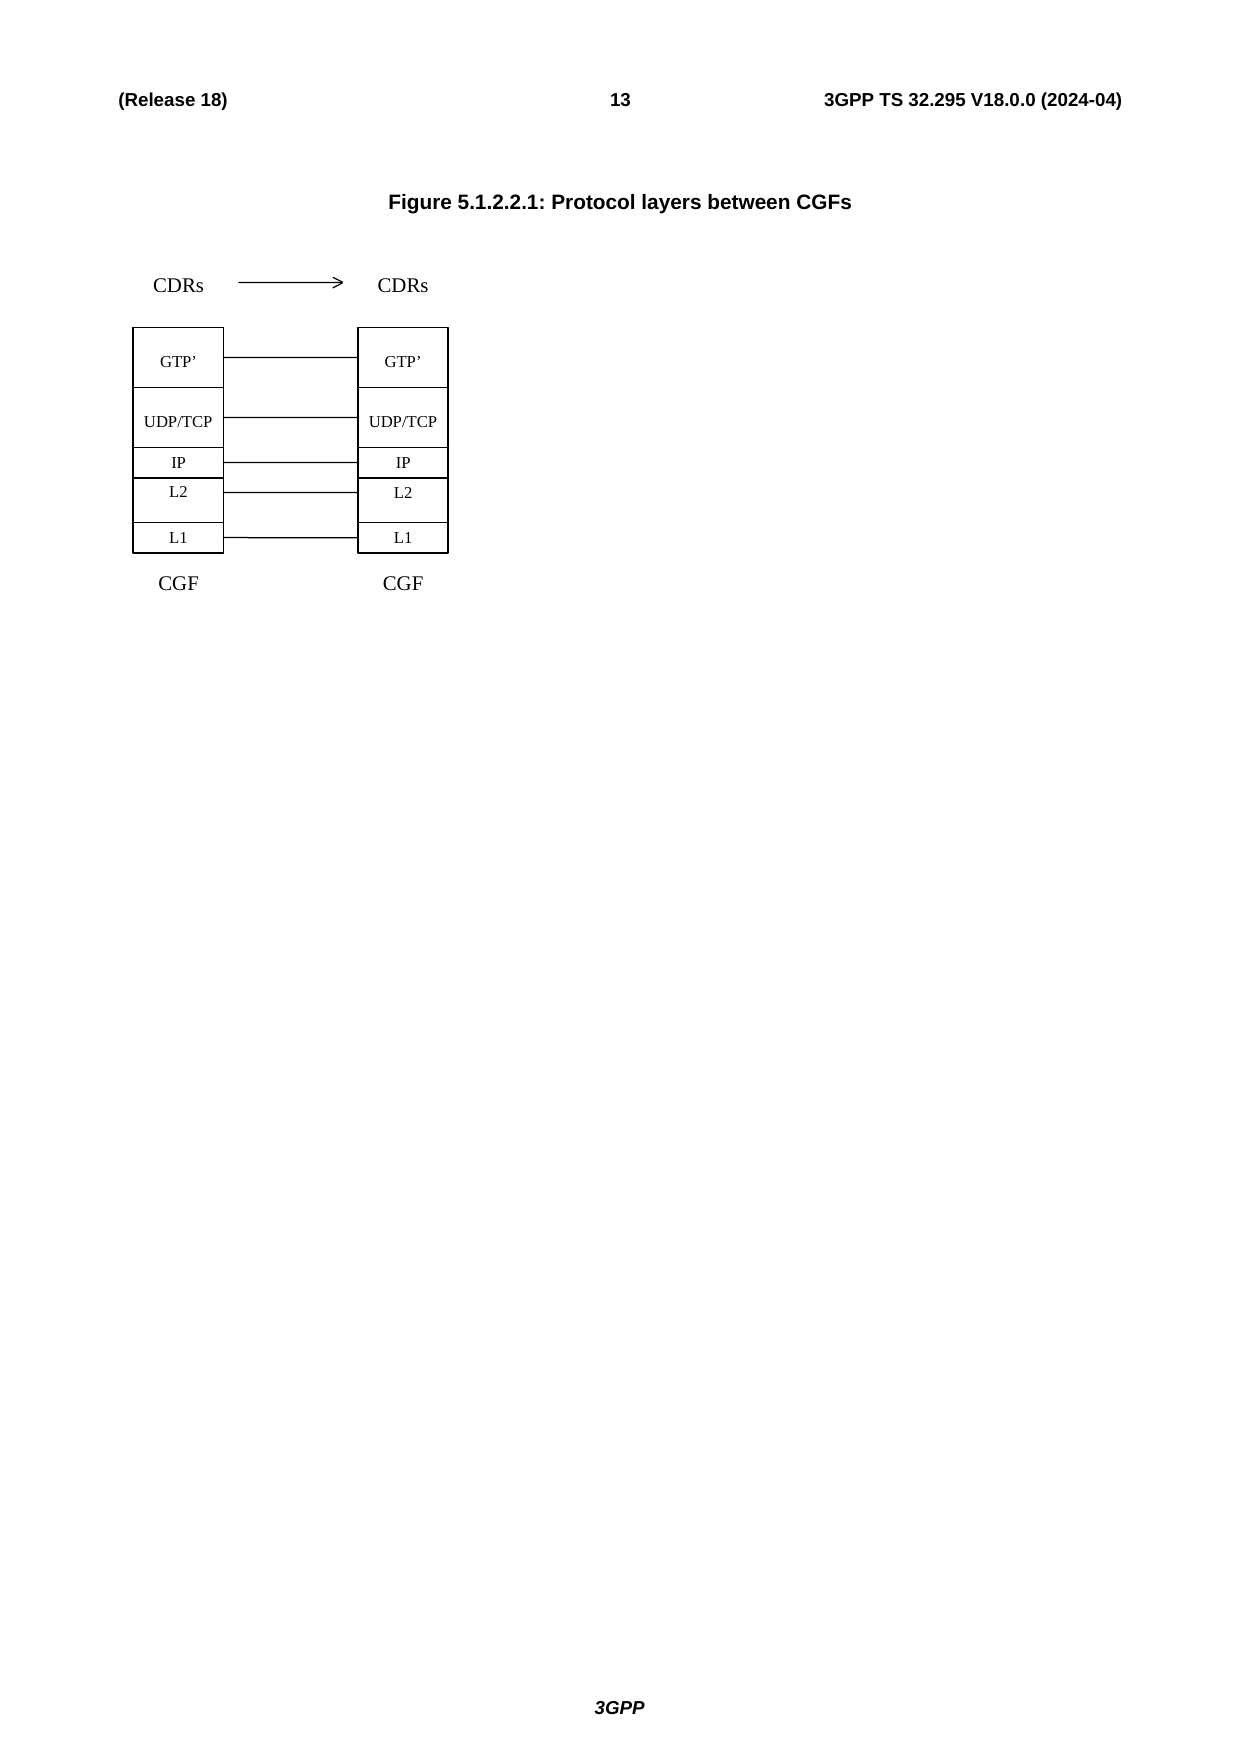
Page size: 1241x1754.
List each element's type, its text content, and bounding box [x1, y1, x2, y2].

text Figure 5.1.2.2.1: Protocol layers between CGFs [118, 190, 1122, 214]
